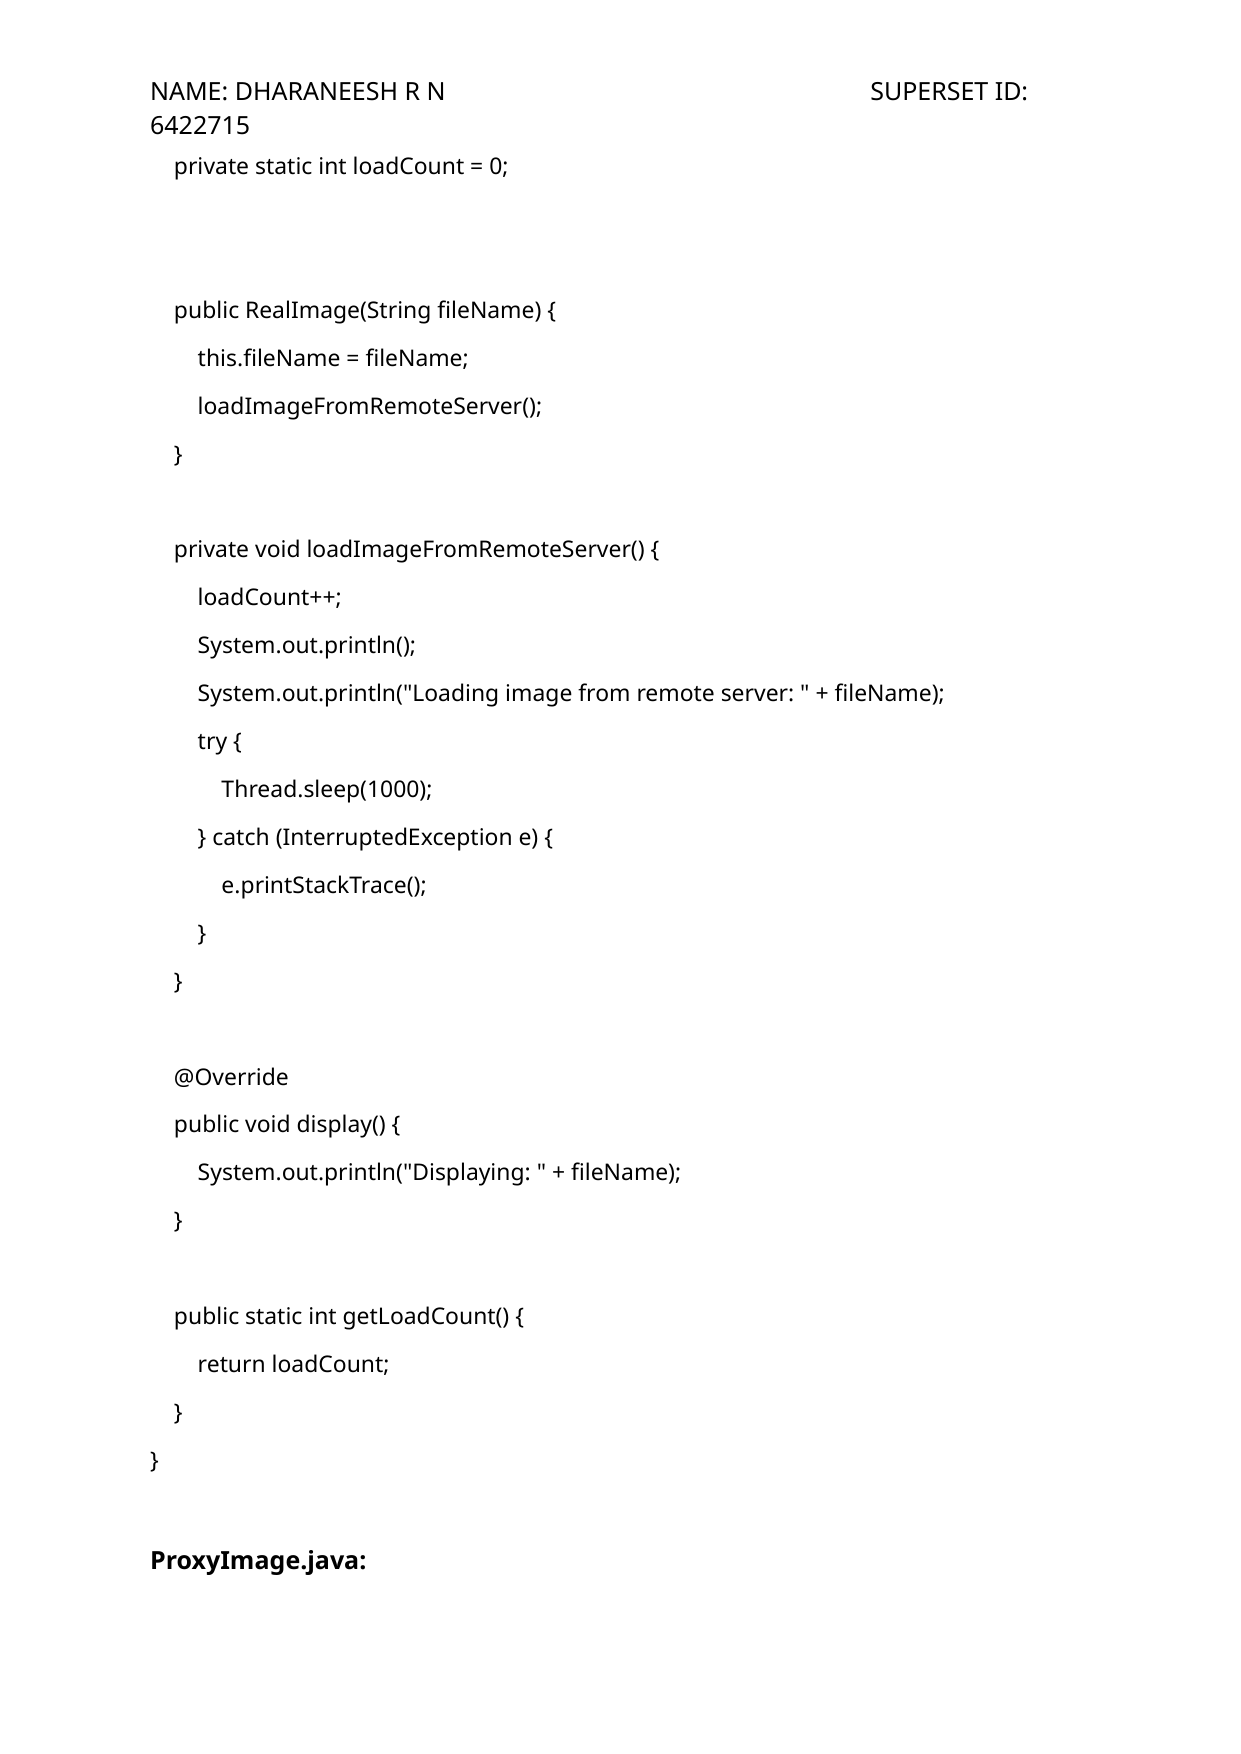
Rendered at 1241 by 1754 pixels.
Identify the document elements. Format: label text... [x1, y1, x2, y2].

text } [150, 1204, 1090, 1235]
text ProxyImage.java: [150, 1542, 1090, 1576]
text } [150, 1444, 1090, 1475]
text public RealImage(String fileName) { [150, 294, 1090, 325]
text public void display() { [150, 1108, 1090, 1139]
text System.out.println(); [150, 629, 1090, 660]
text return loadCount; [150, 1348, 1090, 1379]
text Thread.sleep(1000); [150, 773, 1090, 804]
text private static int loadCount = 0; [150, 150, 1090, 181]
text } [150, 964, 1090, 996]
text } [150, 1396, 1090, 1427]
text } catch (InterruptedException e) { [150, 821, 1090, 852]
text loadCount++; [150, 581, 1090, 612]
text } [150, 437, 1090, 469]
text e.printStackTrace(); [150, 869, 1090, 900]
text private void loadImageFromRemoteServer() { [150, 533, 1090, 564]
text } [150, 917, 1090, 948]
text loadImageFromRemoteServer(); [150, 389, 1090, 421]
text System.out.println("Displaying: " + fileName); [150, 1156, 1090, 1187]
text this.fileName = fileName; [150, 342, 1090, 373]
text @Override [150, 1060, 1090, 1092]
text public static int getLoadCount() { [150, 1300, 1090, 1331]
text try { [150, 725, 1090, 756]
text System.out.println("Loading image from remote server: " + fileName); [150, 677, 1090, 708]
